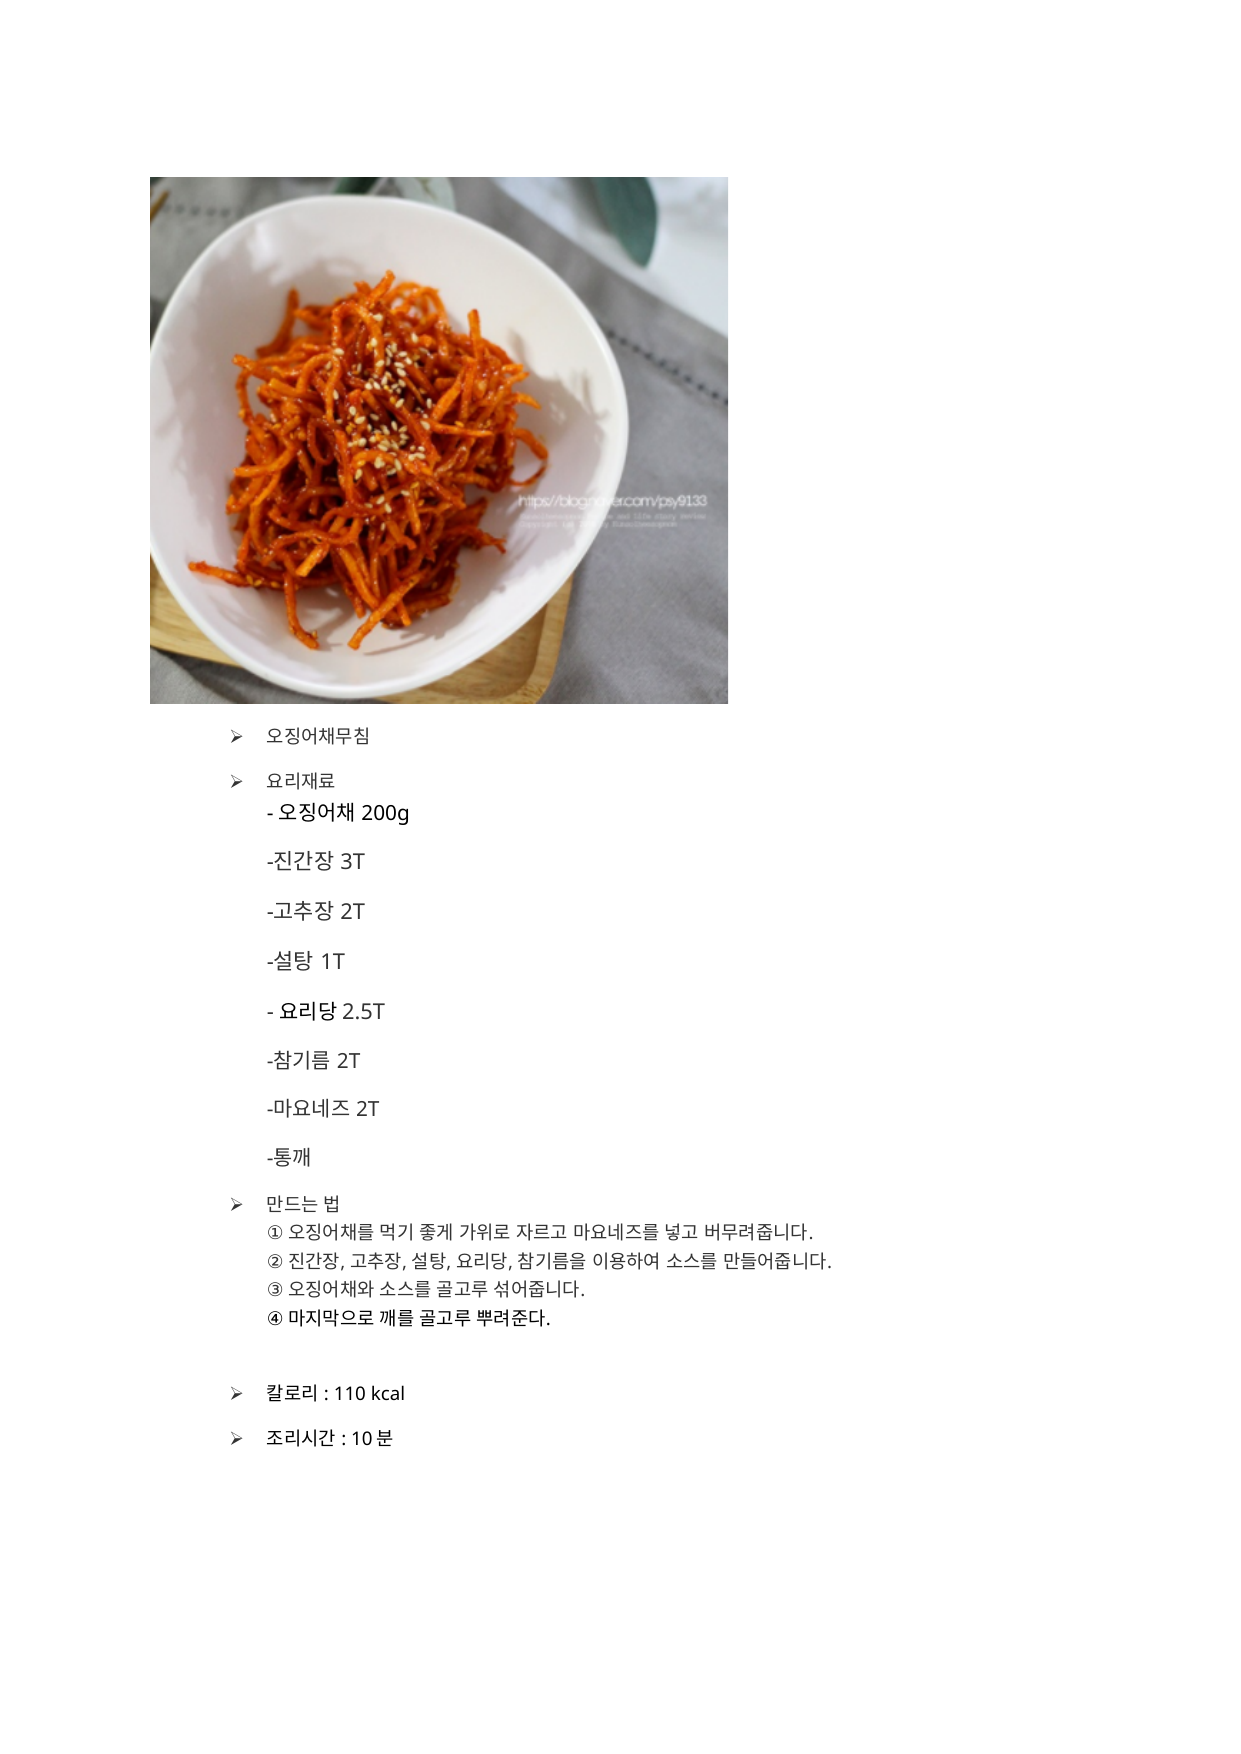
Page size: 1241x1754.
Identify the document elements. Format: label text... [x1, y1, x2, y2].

list 요리재료 - 오징어채 200g [229, 767, 1090, 826]
list -통깨 [267, 1141, 1090, 1171]
list -진간장 3T [267, 844, 1090, 876]
list -설탕 1T [267, 944, 1090, 976]
list - 요리당 2.5T [267, 994, 1090, 1026]
list -고추장 2T [267, 894, 1090, 926]
list 칼로리 : 110 kcal [229, 1379, 1090, 1406]
picture [150, 177, 729, 704]
list 만드는 법 ① 오징어채를 먹기 좋게 가위로 자르고 마요네즈를 넣고 버무려줍니다. ② 진간장, 고추장, 설탕, 요리당, 참기름을 이용하여 소스를 만들어줍니다. ③ 오징어채와 소스를 골고루 섞어줍니다. ④ 마지막으로 깨를 골고루 뿌려준다. [229, 1189, 1090, 1361]
list 오징어채무침 [229, 722, 1090, 749]
list -마요네즈 2T [267, 1093, 1090, 1123]
list -참기름 2T [267, 1044, 1090, 1074]
list 조리시간 : 10분 [229, 1424, 1090, 1451]
